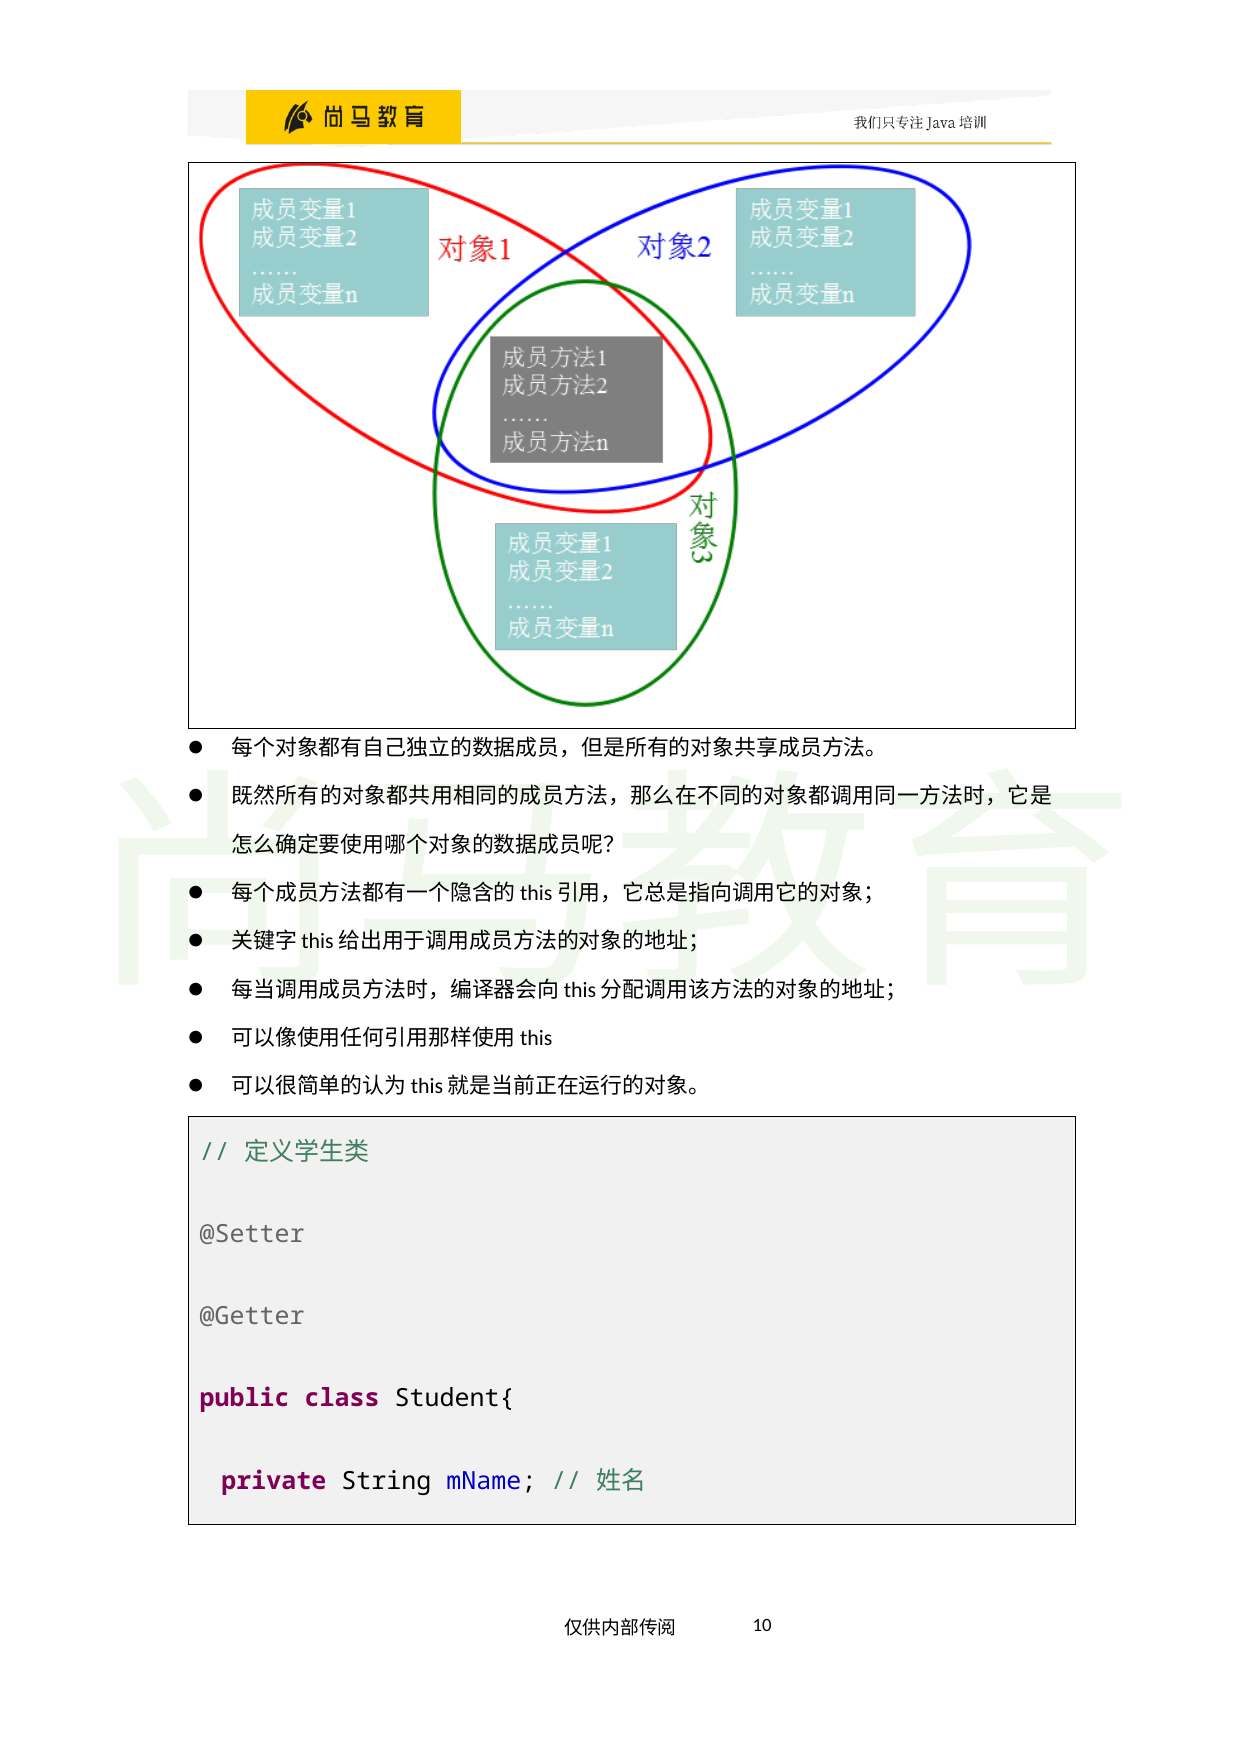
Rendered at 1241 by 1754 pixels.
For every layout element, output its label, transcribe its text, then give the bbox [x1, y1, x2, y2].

picture [187, 90, 1052, 147]
picture [199, 163, 972, 707]
list 可以很简单的认为this就是当前正在运行的对象。 [187, 1068, 1053, 1100]
list 每个成员方法都有一个隐含的this引用，它总是指向调用它的对象； [187, 874, 1053, 907]
list 可以像使用任何引用那样使用this [187, 1019, 1053, 1052]
list 关键字this给出用于调用成员方法的对象的地址； [187, 923, 1053, 955]
list 既然所有的对象都共用相同的成员方法，那么在不同的对象都调用同一方法时，它是怎么确定要使用哪个对象的数据成员呢？ [187, 777, 1053, 859]
table_header [189, 163, 1075, 728]
list 每当调用成员方法时，编译器会向this分配调用该方法的对象的地址； [187, 971, 1053, 1004]
list 每个对象都有自己独立的数据成员，但是所有的对象共享成员方法。 [187, 729, 1053, 762]
